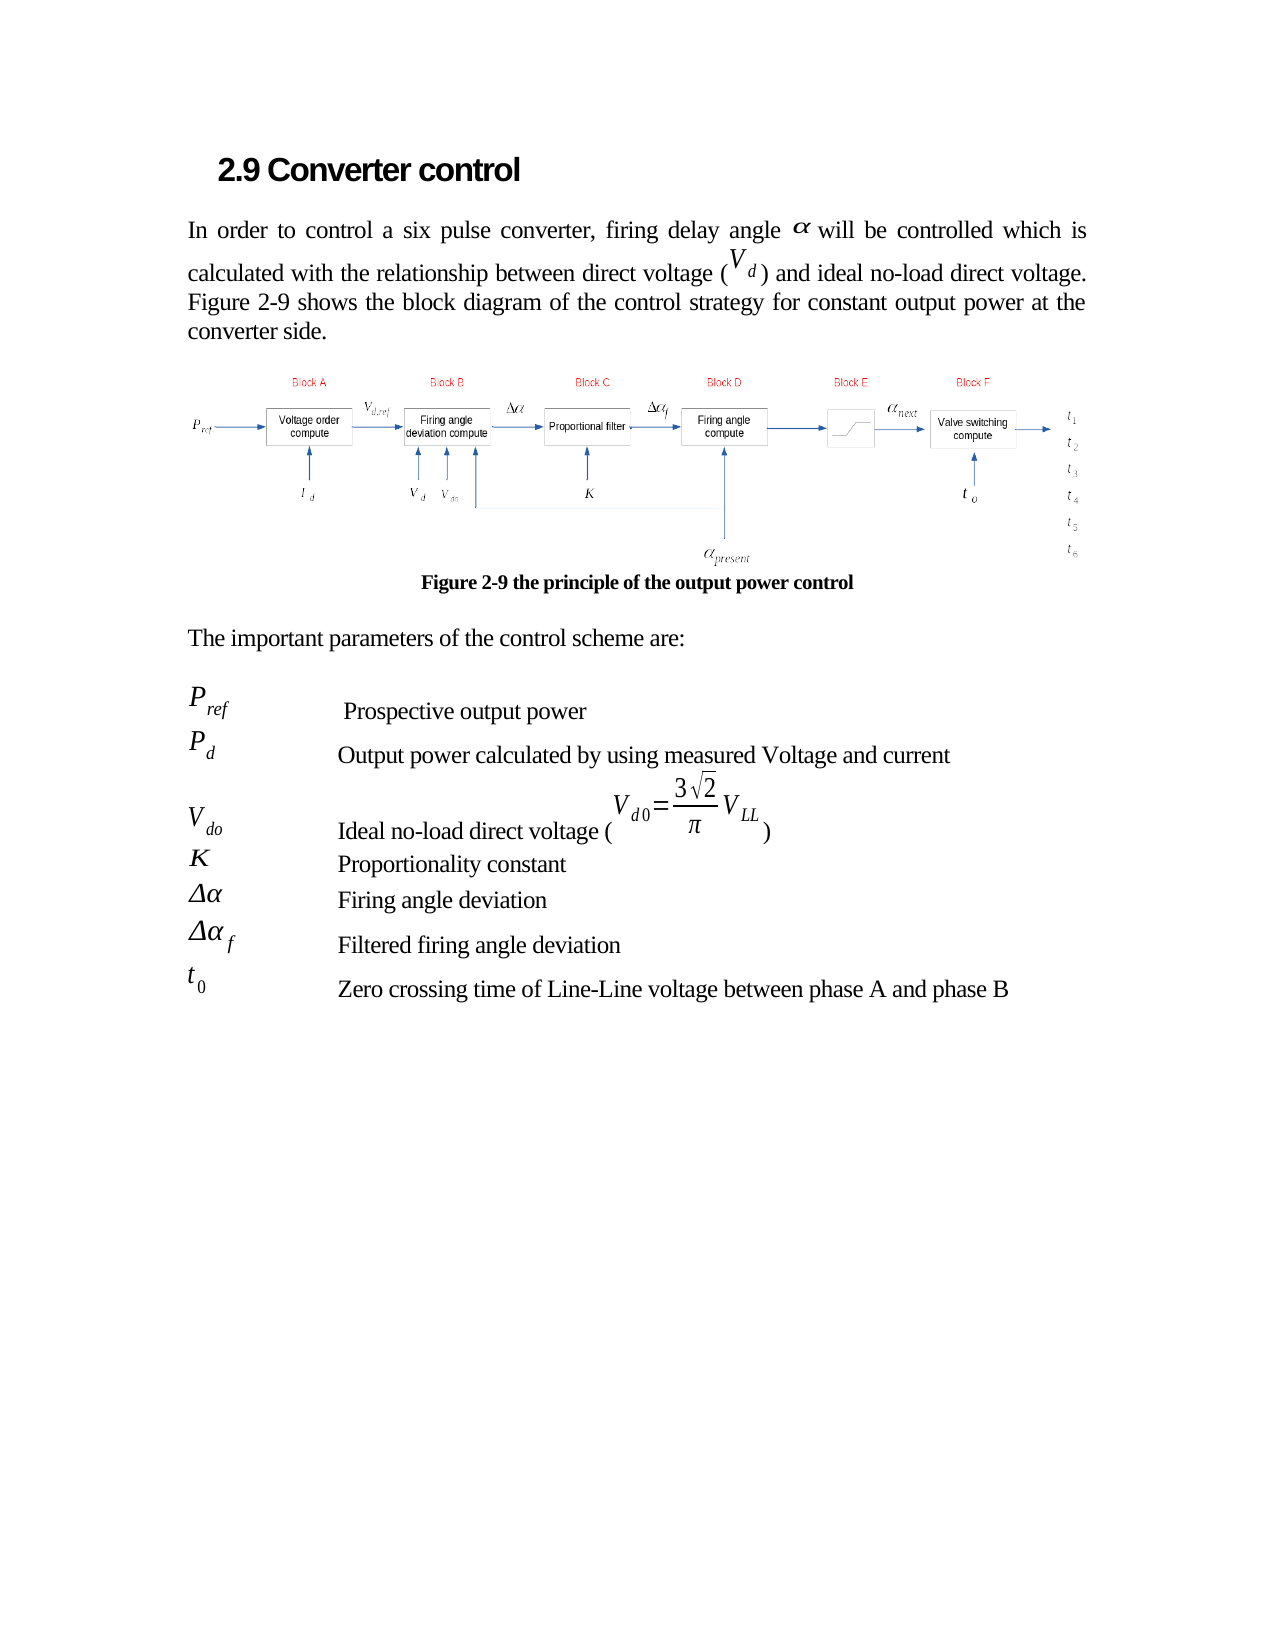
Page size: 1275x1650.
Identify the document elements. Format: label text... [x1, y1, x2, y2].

text The important parameters of the control scheme are: [187, 623, 1087, 652]
text Firing angle deviation [187, 878, 1087, 914]
text Prospective output power [187, 681, 1087, 725]
text Proportionality constant [187, 845, 1087, 878]
text Output power calculated by using measured Voltage and current [187, 725, 1087, 769]
text Figure 2-9 the principle of the output power control [187, 570, 1087, 594]
text Filtered firing angle deviation [187, 914, 1087, 959]
text Zero crossing time of Line-Line voltage between phase A and phase B [187, 959, 1087, 1002]
text In order to control a six pulse converter, firing delay angle will be controlled which is calculated with the relationship between direct voltage () and ideal no-load direct voltage. Figure 2-9 shows the block diagram of the control strategy for constant output power at the converter side. [187, 213, 1087, 345]
subtitle 2.9 Converter control [187, 150, 1087, 188]
text Ideal no-load direct voltage () [187, 769, 1087, 845]
